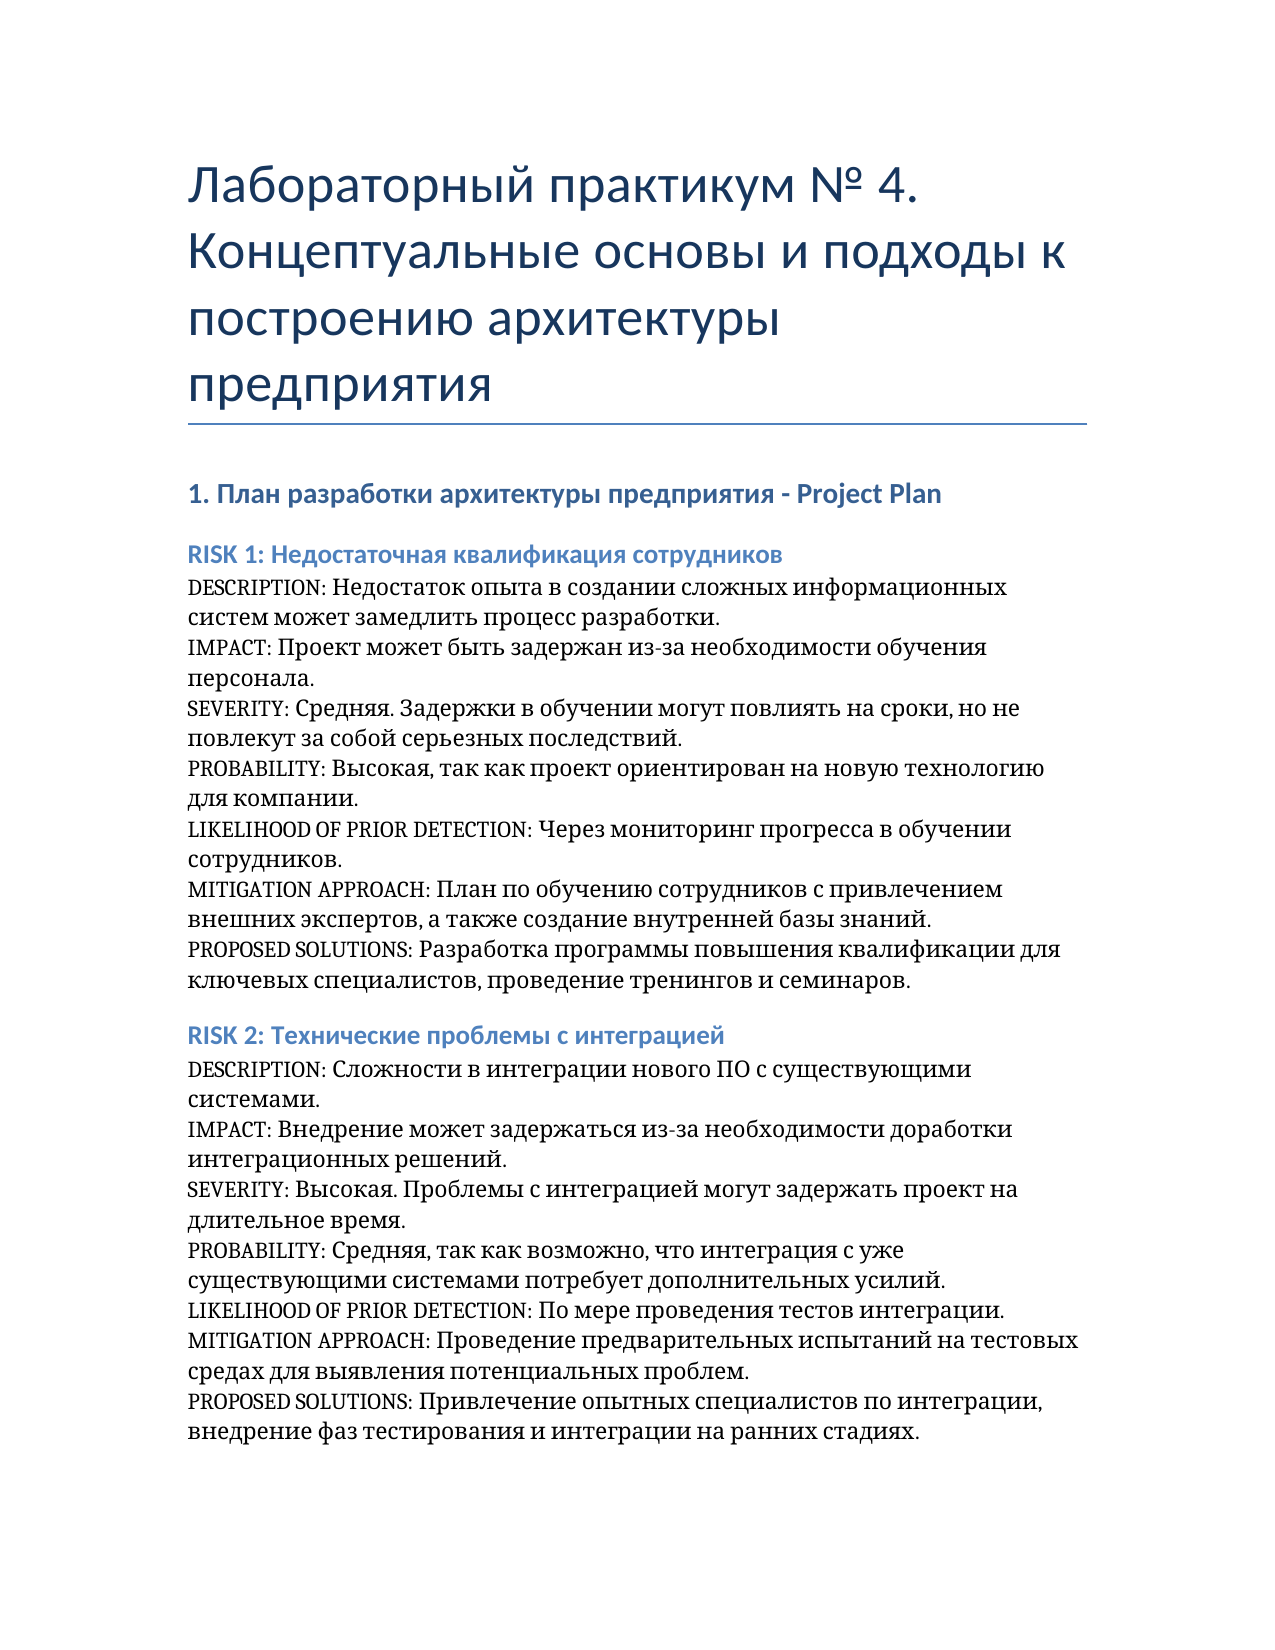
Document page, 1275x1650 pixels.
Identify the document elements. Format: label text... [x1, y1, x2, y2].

text DESCRIPTION: Недостаток опыта в создании сложных информационных систем может замедлить процесс разработки. IMPACT: Проект может быть задержан из-за необходимости обучения персонала. SEVERITY: Средняя. Задержки в обучении могут повлиять на сроки, но не повлекут за собой серьезных последствий. PROBABILITY: Высокая, так как проект ориентирован на новую технологию для компании. LIKELIHOOD OF PRIOR DETECTION: Через мониторинг прогресса в обучении сотрудников. MITIGATION APPROACH: План по обучению сотрудников с привлечением внешних экспертов, а также создание внутренней базы знаний. PROPOSED SOLUTIONS: Разработка программы повышения квалификации для ключевых специалистов, проведение тренингов и семинаров. [187, 575, 1087, 994]
subtitle RISK 2: Технические проблемы с интеграцией [187, 1018, 1087, 1051]
subtitle RISK 1: Недостаточная квалификация сотрудников [187, 537, 1087, 570]
subtitle 1. План разработки архитектуры предприятия - Project Plan [187, 475, 1087, 511]
text DESCRIPTION: Сложности в интеграции нового ПО с существующими системами. IMPACT: Внедрение может задержаться из-за необходимости доработки интеграционных решений. SEVERITY: Высокая. Проблемы с интеграцией могут задержать проект на длительное время. PROBABILITY: Средняя, так как возможно, что интеграция с уже существующими системами потребует дополнительных усилий. LIKELIHOOD OF PRIOR DETECTION: По мере проведения тестов интеграции. MITIGATION APPROACH: Проведение предварительных испытаний на тестовых средах для выявления потенциальных проблем. PROPOSED SOLUTIONS: Привлечение опытных специалистов по интеграции, внедрение фаз тестирования и интеграции на ранних стадиях. [187, 1056, 1087, 1445]
title Лабораторный практикум № 4. Концептуальные основы и подходы к построению архитектуры предприятия [187, 150, 1087, 425]
